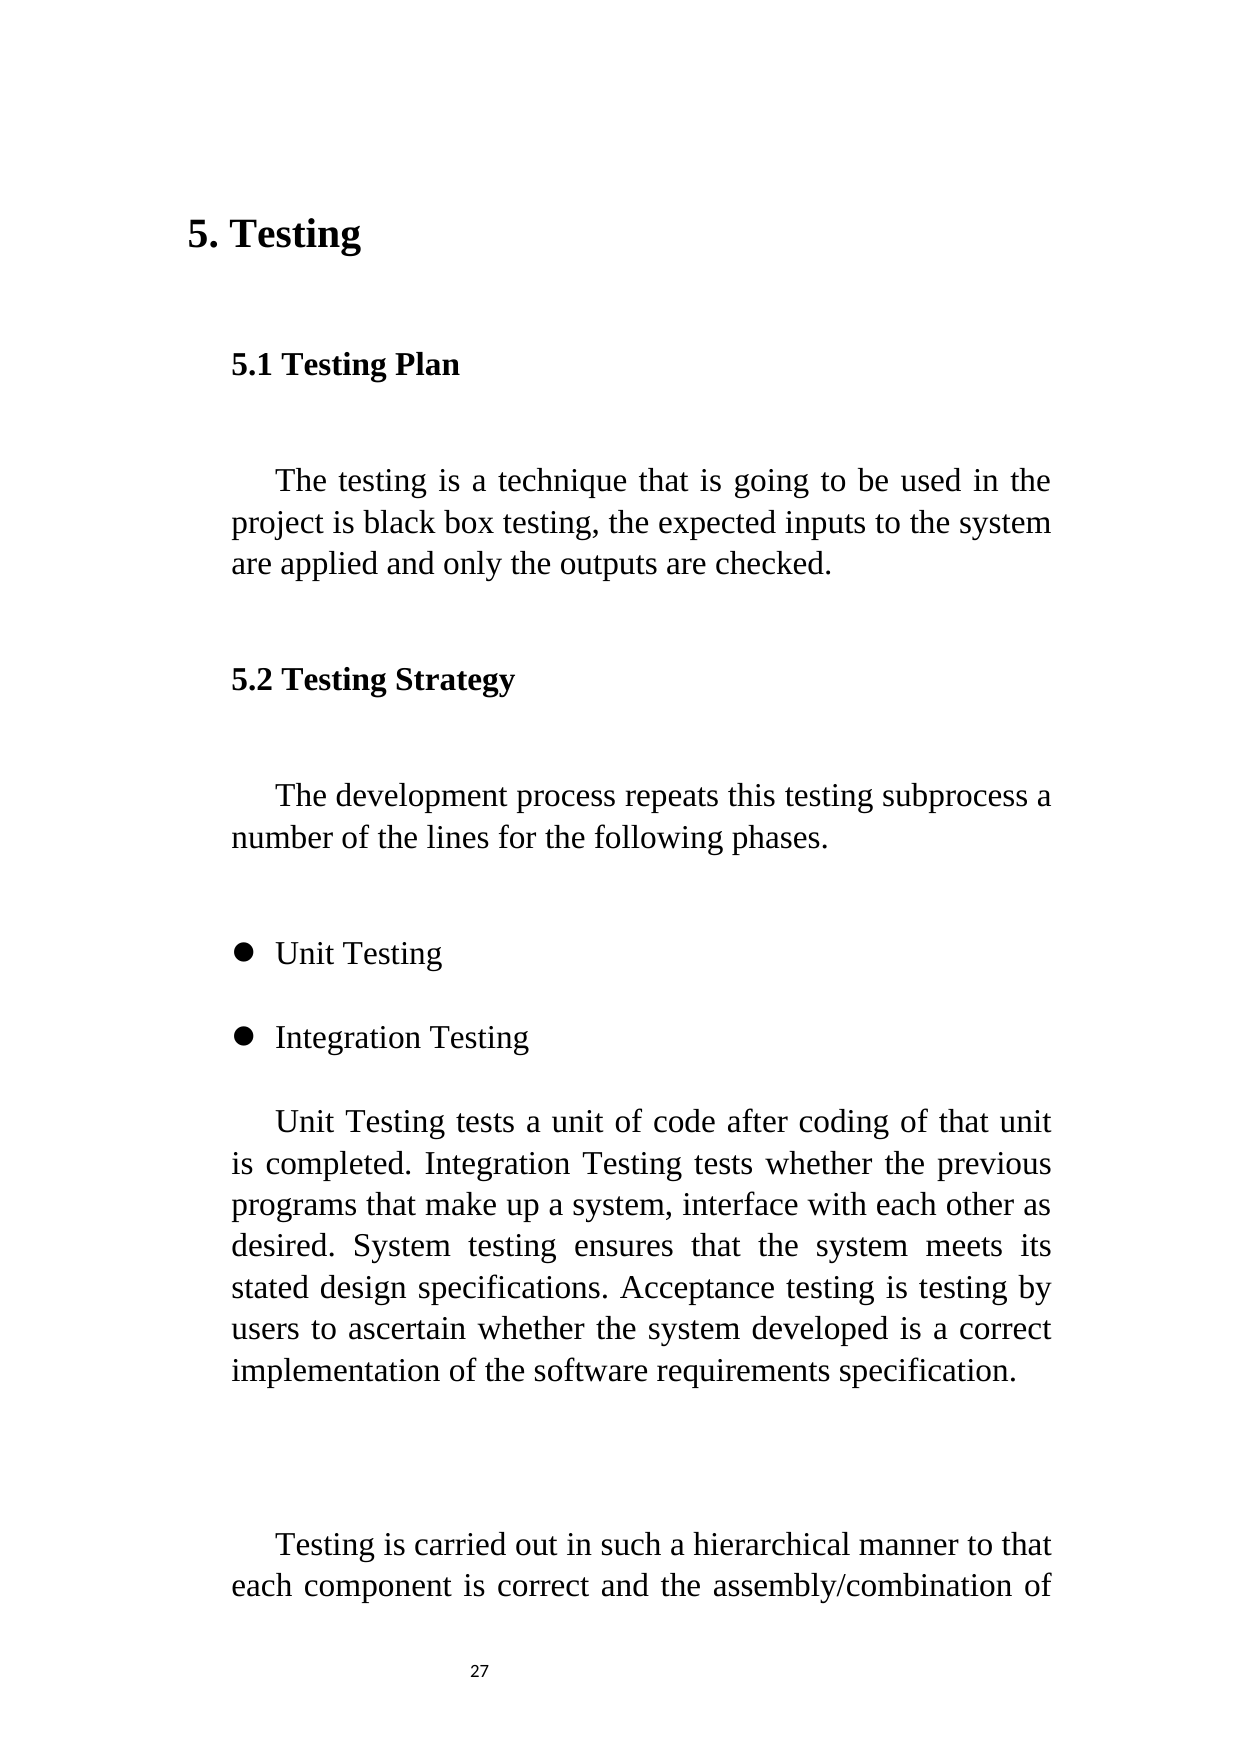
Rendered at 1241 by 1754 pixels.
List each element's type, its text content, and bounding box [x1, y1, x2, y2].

text 5.1 Testing Plan [187, 345, 1053, 383]
text The testing is a technique that is going to be used in the project is black box testing, the expected inputs to the system are applied and only the outputs are checked. [231, 461, 1053, 582]
list Integration Testing [231, 1017, 1053, 1083]
text 5.2 Testing Strategy [187, 659, 1053, 698]
list Testing [187, 208, 1053, 256]
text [231, 1524, 1053, 1603]
text The development process repeats this testing subprocess a number of the lines for the following phases. [231, 776, 1053, 855]
list Unit Testing [231, 933, 1053, 999]
text Unit Testing tests a unit of code after coding of that unit is completed. Integration Testing tests whether the previous programs that make up a system, interface with each other as desired. System testing ensures that the system meets its stated design specifications. Acceptance testing is testing by users to ascertain whether the system developed is a correct implementation of the software requirements specification. [231, 1102, 1053, 1388]
